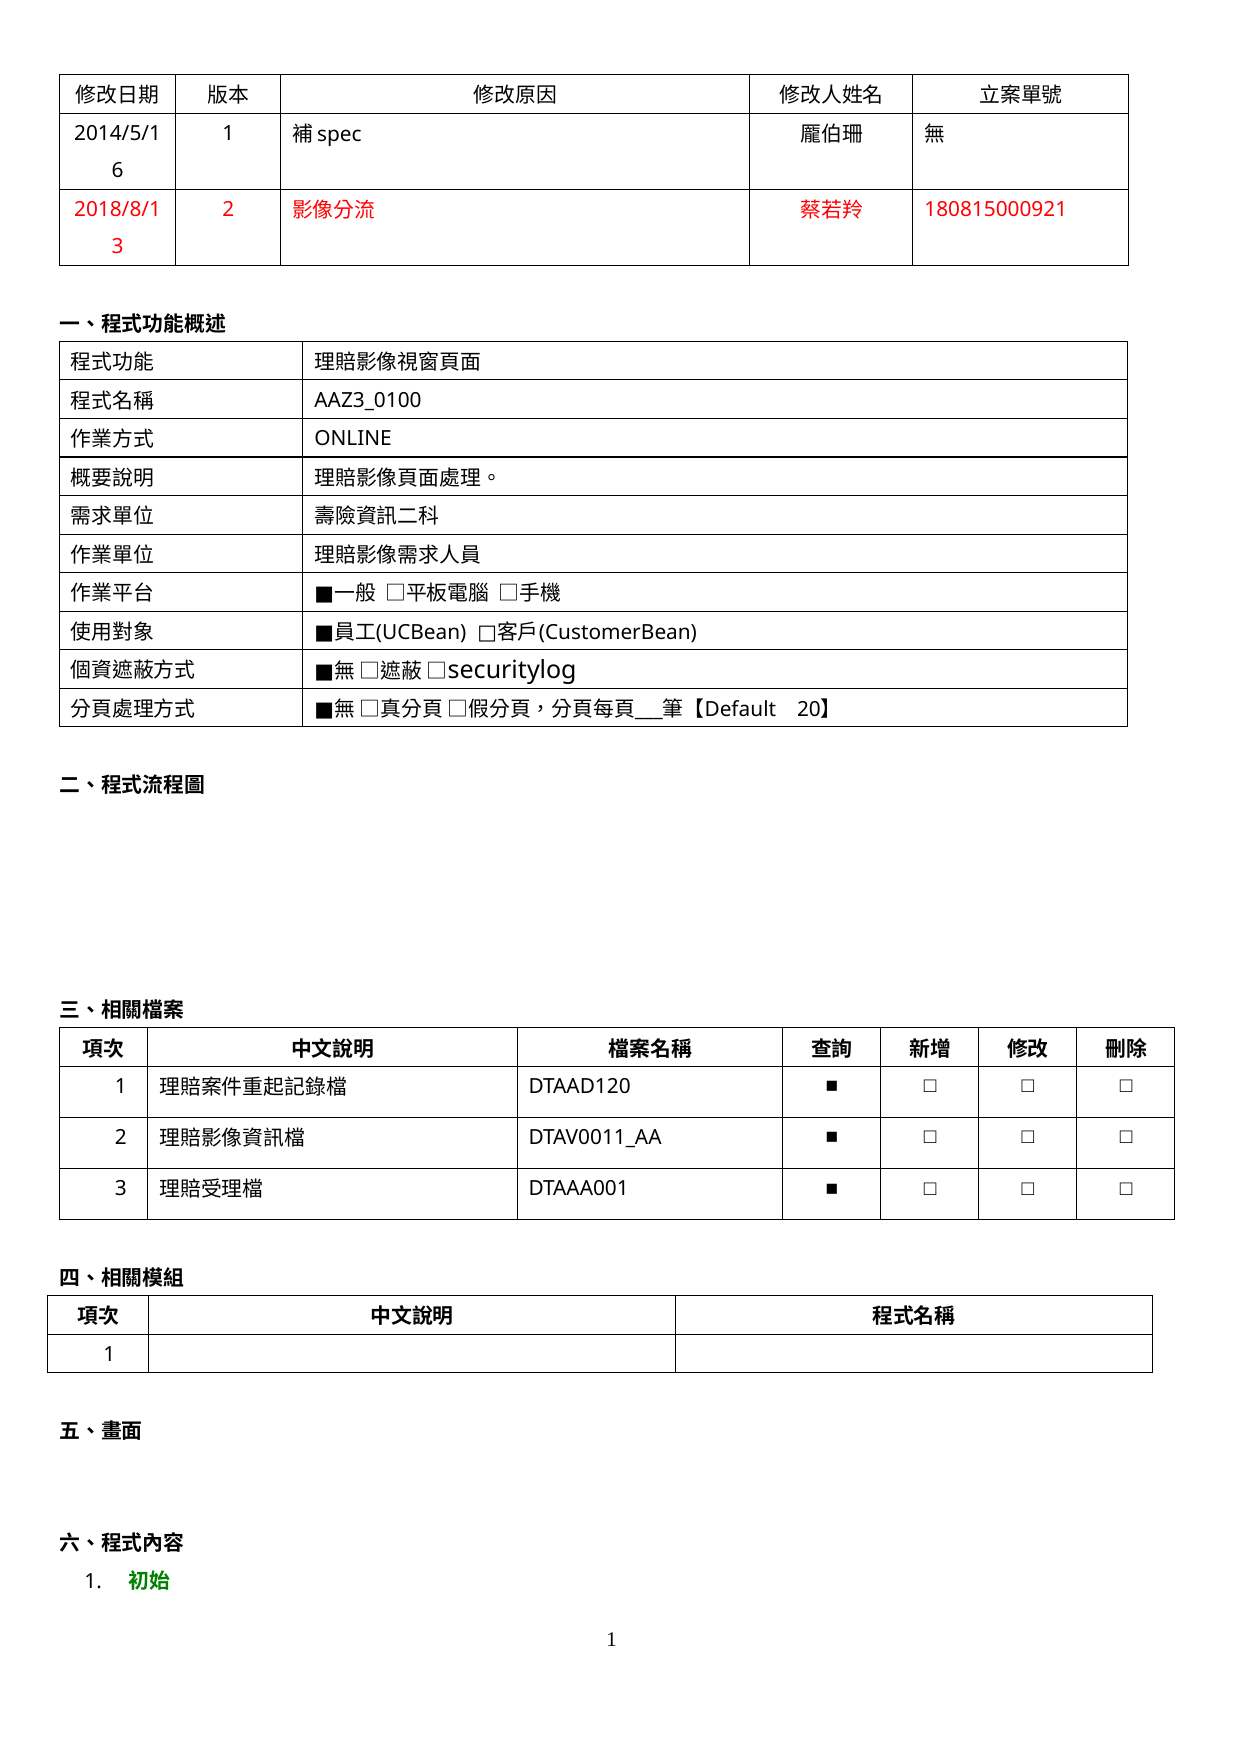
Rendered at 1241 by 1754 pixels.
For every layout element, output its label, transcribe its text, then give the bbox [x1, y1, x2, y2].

list 初始 [84, 1561, 1163, 1598]
table_cell DTAV0011_AA [518, 1118, 782, 1168]
table_header 修改人姓名 [750, 75, 912, 113]
table_cell ■ [783, 1067, 880, 1117]
table_cell 蔡若羚 [750, 190, 912, 265]
table_header 立案單號 [913, 75, 1128, 113]
table_cell 影像分流 [281, 190, 749, 265]
table_cell [60, 1118, 147, 1168]
table_header 中文說明 [149, 1296, 675, 1333]
text 二、程式流程圖 [59, 765, 1163, 802]
table_cell 2014/5/16 [60, 114, 175, 189]
table_header 版本 [176, 75, 280, 113]
table_cell 個資遮蔽方式 [60, 650, 302, 688]
text 六、程式內容 [59, 1523, 1163, 1561]
table_cell 程式名稱 [60, 380, 302, 418]
table_header 查詢 [783, 1028, 880, 1066]
table_cell [48, 1335, 148, 1372]
table_header 刪除 [1077, 1028, 1174, 1066]
table_cell □ [881, 1169, 978, 1219]
table_cell DTAAA001 [518, 1169, 782, 1219]
table_cell □ [881, 1118, 978, 1168]
text 四、相關模組 [59, 1257, 1163, 1295]
table_cell 概要說明 [60, 458, 302, 495]
table_cell ONLINE [303, 419, 1127, 456]
table_cell □ [881, 1067, 978, 1117]
table_cell 理賠影像資訊檔 [148, 1118, 517, 1168]
table_cell 理賠影像頁面處理。 [303, 458, 1127, 495]
table_cell 作業單位 [60, 535, 302, 572]
table_cell 1 [176, 114, 280, 189]
table_cell [60, 1067, 147, 1117]
table_cell □ [979, 1169, 1076, 1219]
table_cell 理賠受理檔 [148, 1169, 517, 1219]
table_cell □ [979, 1067, 1076, 1117]
table_header 項次 [48, 1296, 148, 1333]
table_header 修改 [979, 1028, 1076, 1066]
table_header 檔案名稱 [518, 1028, 782, 1066]
table_cell 分頁處理方式 [60, 689, 302, 726]
table_cell ■ [783, 1118, 880, 1168]
table_cell □ [1077, 1118, 1174, 1168]
table_cell 需求單位 [60, 496, 302, 533]
table_header 程式功能 [60, 342, 302, 379]
table_cell 180815000921 [913, 190, 1128, 265]
text 三、相關檔案 [59, 990, 1163, 1027]
text 五、畫面 [59, 1411, 1163, 1448]
table_cell 2 [176, 190, 280, 265]
table_cell [60, 1169, 147, 1219]
table_header 修改原因 [281, 75, 749, 113]
table_cell [149, 1335, 675, 1372]
table_header 理賠影像視窗頁面 [303, 342, 1127, 379]
table_cell 使用對象 [60, 612, 302, 649]
table_header 項次 [60, 1028, 147, 1066]
table_cell 2018/8/13 [60, 190, 175, 265]
text 一、程式功能概述 [59, 303, 1163, 341]
table_cell [676, 1335, 1152, 1372]
table_cell ■員工(UCBean) □客戶(CustomerBean) [303, 612, 1127, 649]
table_cell □ [1077, 1169, 1174, 1219]
table_cell 理賠案件重起記錄檔 [148, 1067, 517, 1117]
table_cell 壽險資訊二科 [303, 496, 1127, 533]
table_header 新增 [881, 1028, 978, 1066]
table_cell DTAAD120 [518, 1067, 782, 1117]
table_header 程式名稱 [676, 1296, 1152, 1333]
table_cell 無 [913, 114, 1128, 189]
table_cell □ [1077, 1067, 1174, 1117]
table_header 修改日期 [60, 75, 175, 113]
table_cell AAZ3_0100 [303, 380, 1127, 418]
table_cell □ [979, 1118, 1076, 1168]
table_cell 作業平台 [60, 573, 302, 611]
table_header 中文說明 [148, 1028, 517, 1066]
table_cell ■無 □遮蔽 □securitylog [303, 650, 1127, 688]
table_cell ■一般 □平板電腦 □手機 [303, 573, 1127, 611]
table_cell 龎伯珊 [750, 114, 912, 189]
table_cell ■ [783, 1169, 880, 1219]
table_cell 作業方式 [60, 419, 302, 456]
table_cell 理賠影像需求人員 [303, 535, 1127, 572]
table_cell 補spec [281, 114, 749, 189]
table_cell ■無 □真分頁 □假分頁，分頁每頁___筆【Default 20】 [303, 689, 1127, 726]
